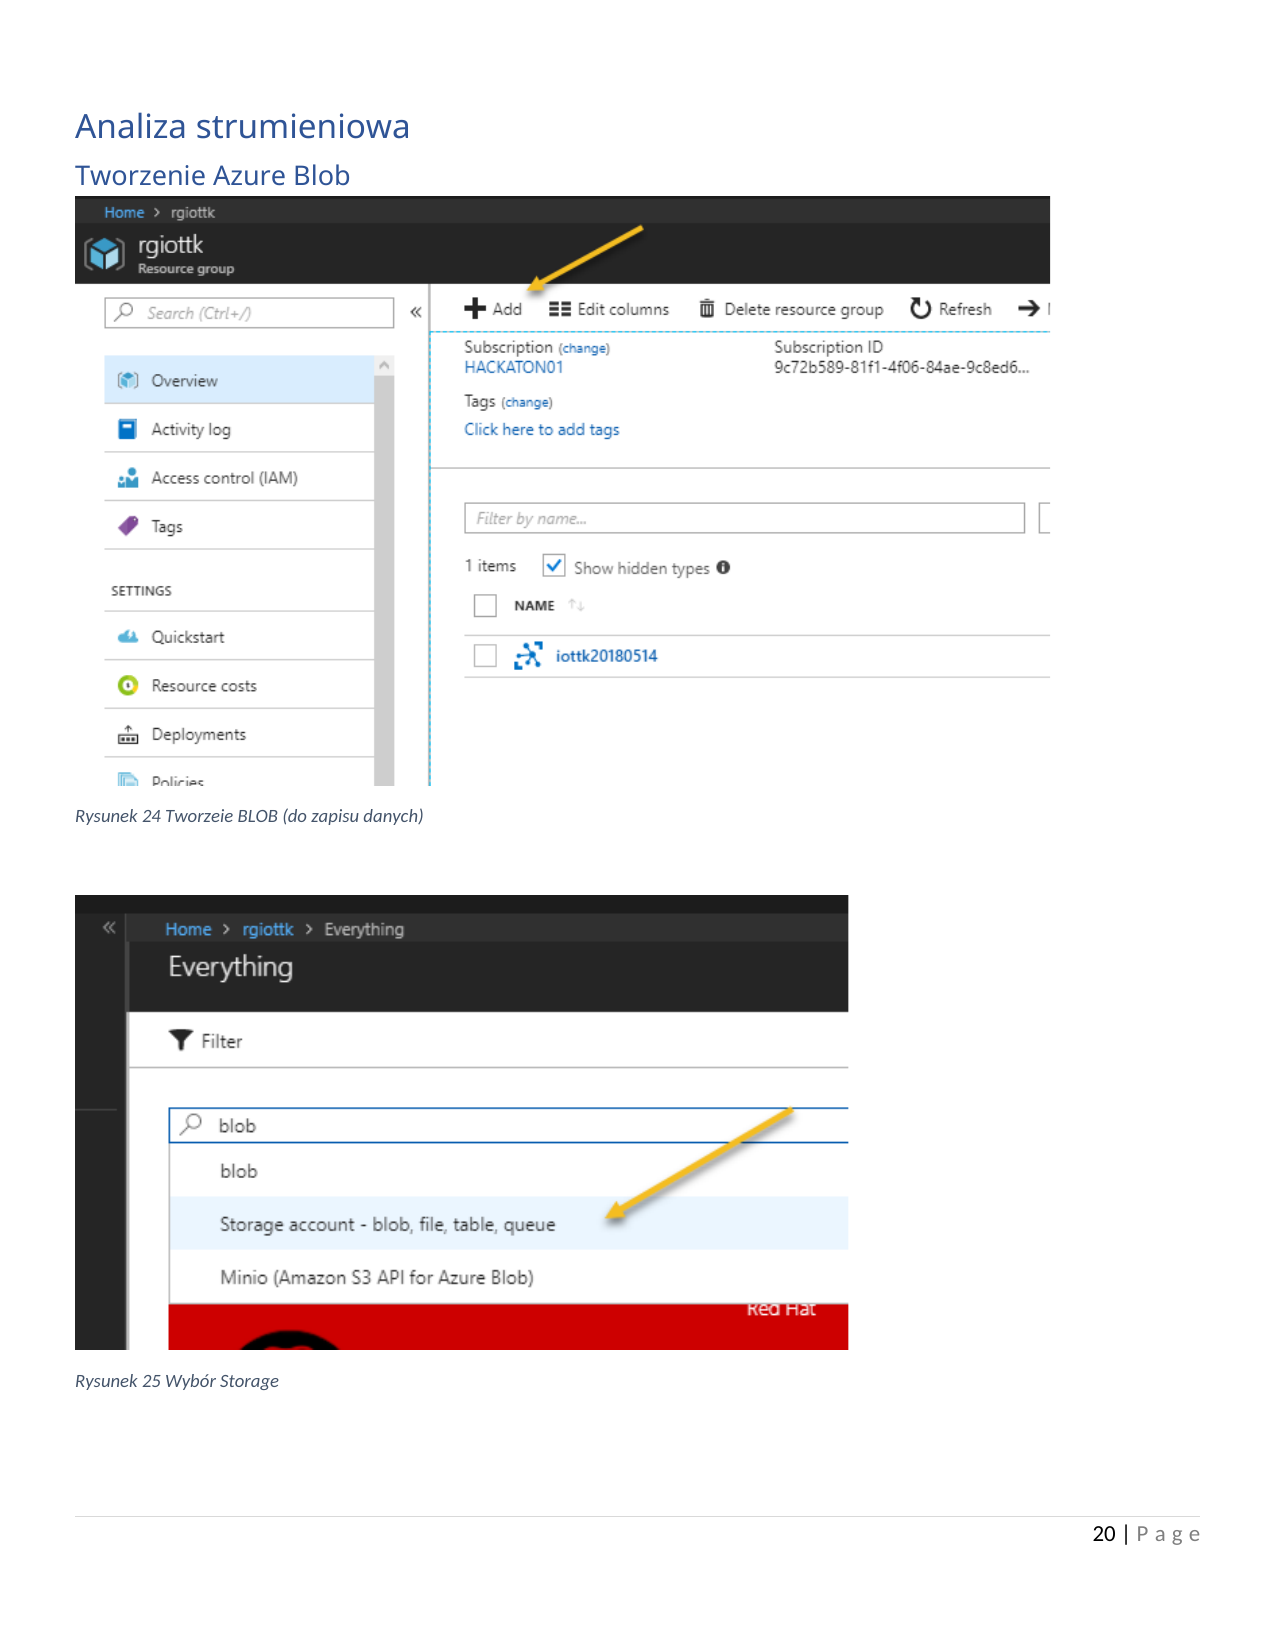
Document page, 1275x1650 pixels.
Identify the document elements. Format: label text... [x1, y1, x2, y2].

text Rysunek 24 Tworzeie BLOB (do zapisu danych) [75, 805, 1200, 828]
picture [75, 196, 1050, 786]
subtitle Tworzenie Azure Blob [75, 156, 1200, 193]
picture [75, 895, 849, 1350]
subtitle Analiza strumieniowa [75, 103, 1200, 148]
text Rysunek 25 Wybór Storage [75, 1369, 1200, 1392]
